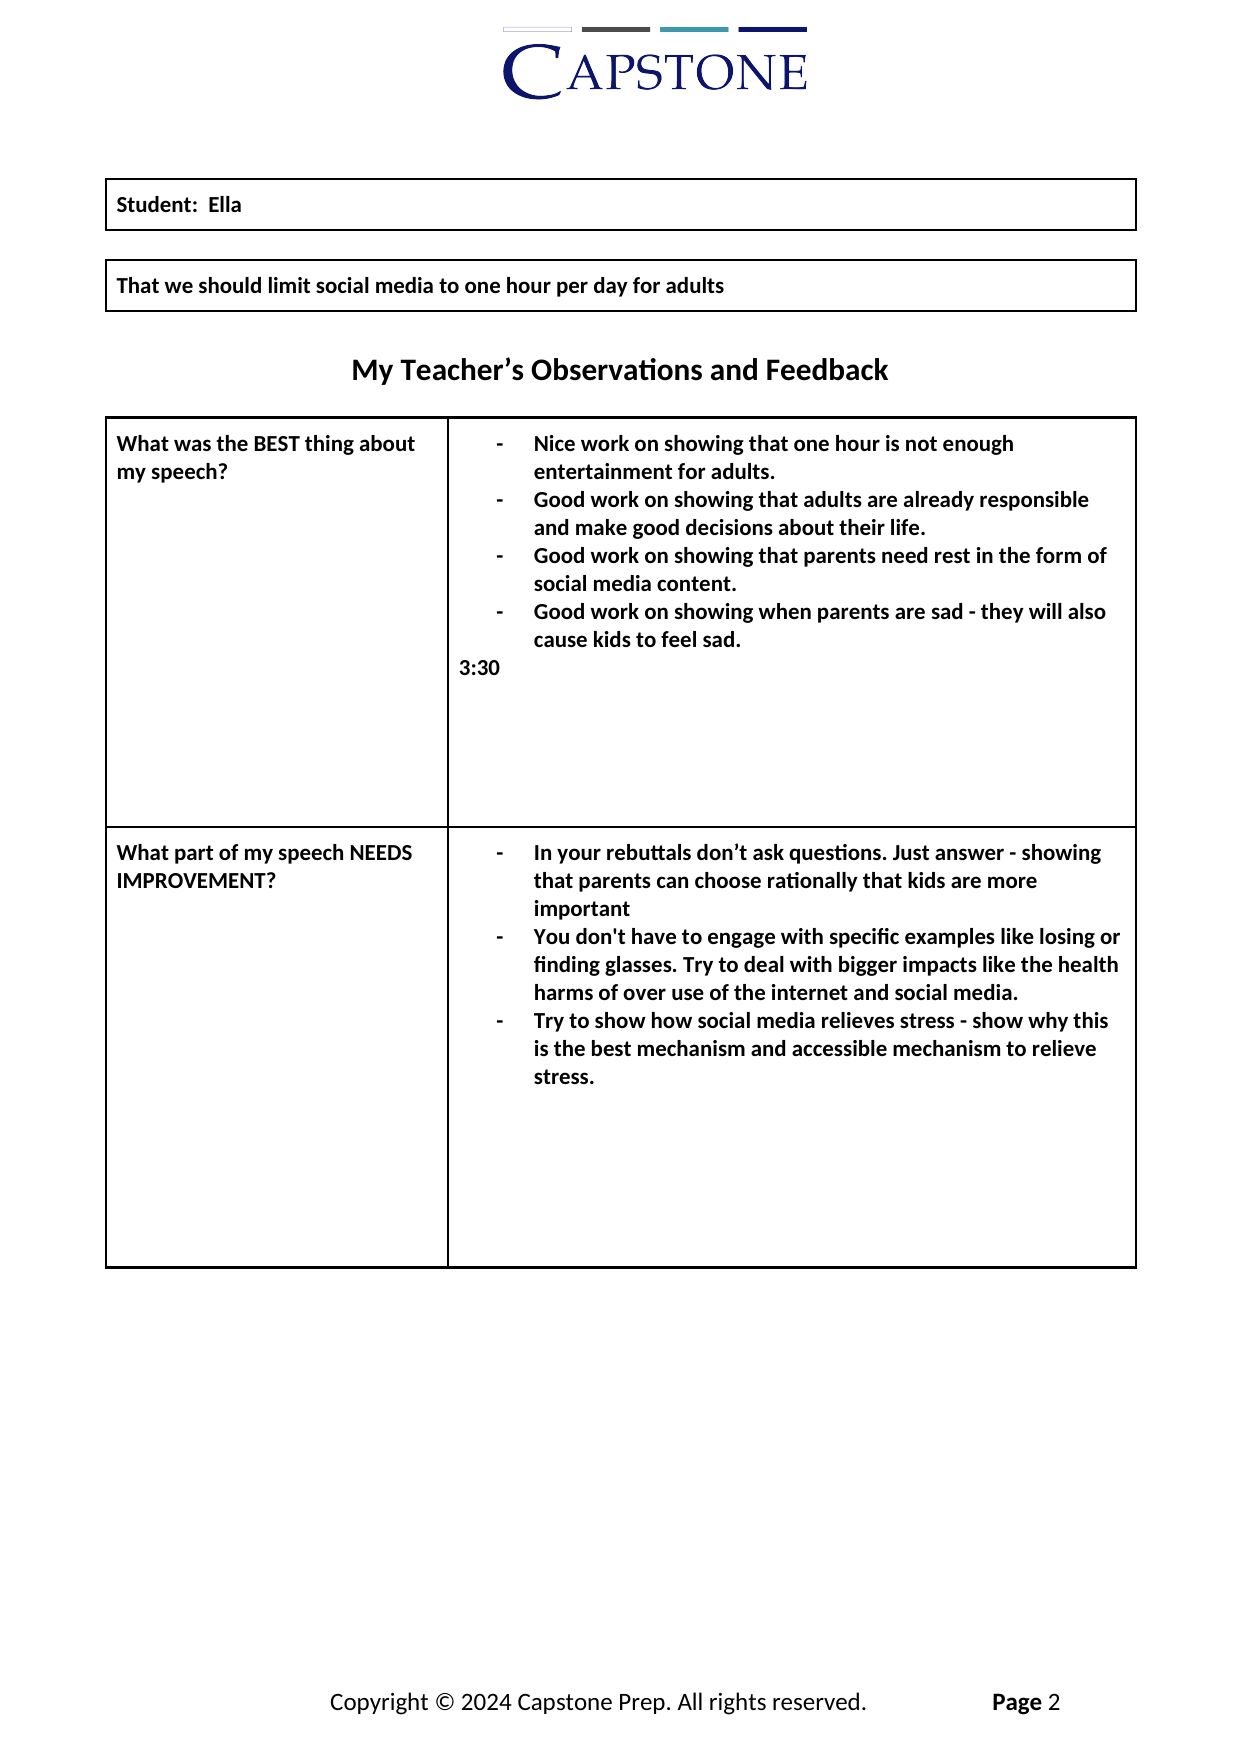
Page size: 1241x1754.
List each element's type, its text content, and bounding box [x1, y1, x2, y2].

table_cell In your rebuttals don’t ask questions. Just answer - showing that parents can choose rationally that kids are more important You don't have to engage with specific examples like losing or finding glasses. Try to deal with bigger impacts like the health harms of over use of the internet and social media. Try to show how social media relieves stress - show why this is the best mechanism and accessible mechanism to relieve stress. [449, 828, 1135, 1266]
table_cell What part of my speech NEEDS IMPROVEMENT? [107, 828, 447, 1266]
table_header That we should limit social media to one hour per day for adults [107, 261, 1135, 310]
text My Teacher’s Observations and Feedback [105, 350, 1135, 388]
table_header Nice work on showing that one hour is not enough entertainment for adults. Good work on showing that adults are already responsible and make good decisions about their life. Good work on showing that parents need rest in the form of social media content. Good work on showing when parents are sad - they will also cause kids to feel sad. 3:30 [449, 419, 1135, 826]
picture [495, 18, 816, 106]
table_header What was the BEST thing about my speech? [107, 419, 447, 826]
table_header Student: Ella [107, 180, 1135, 229]
